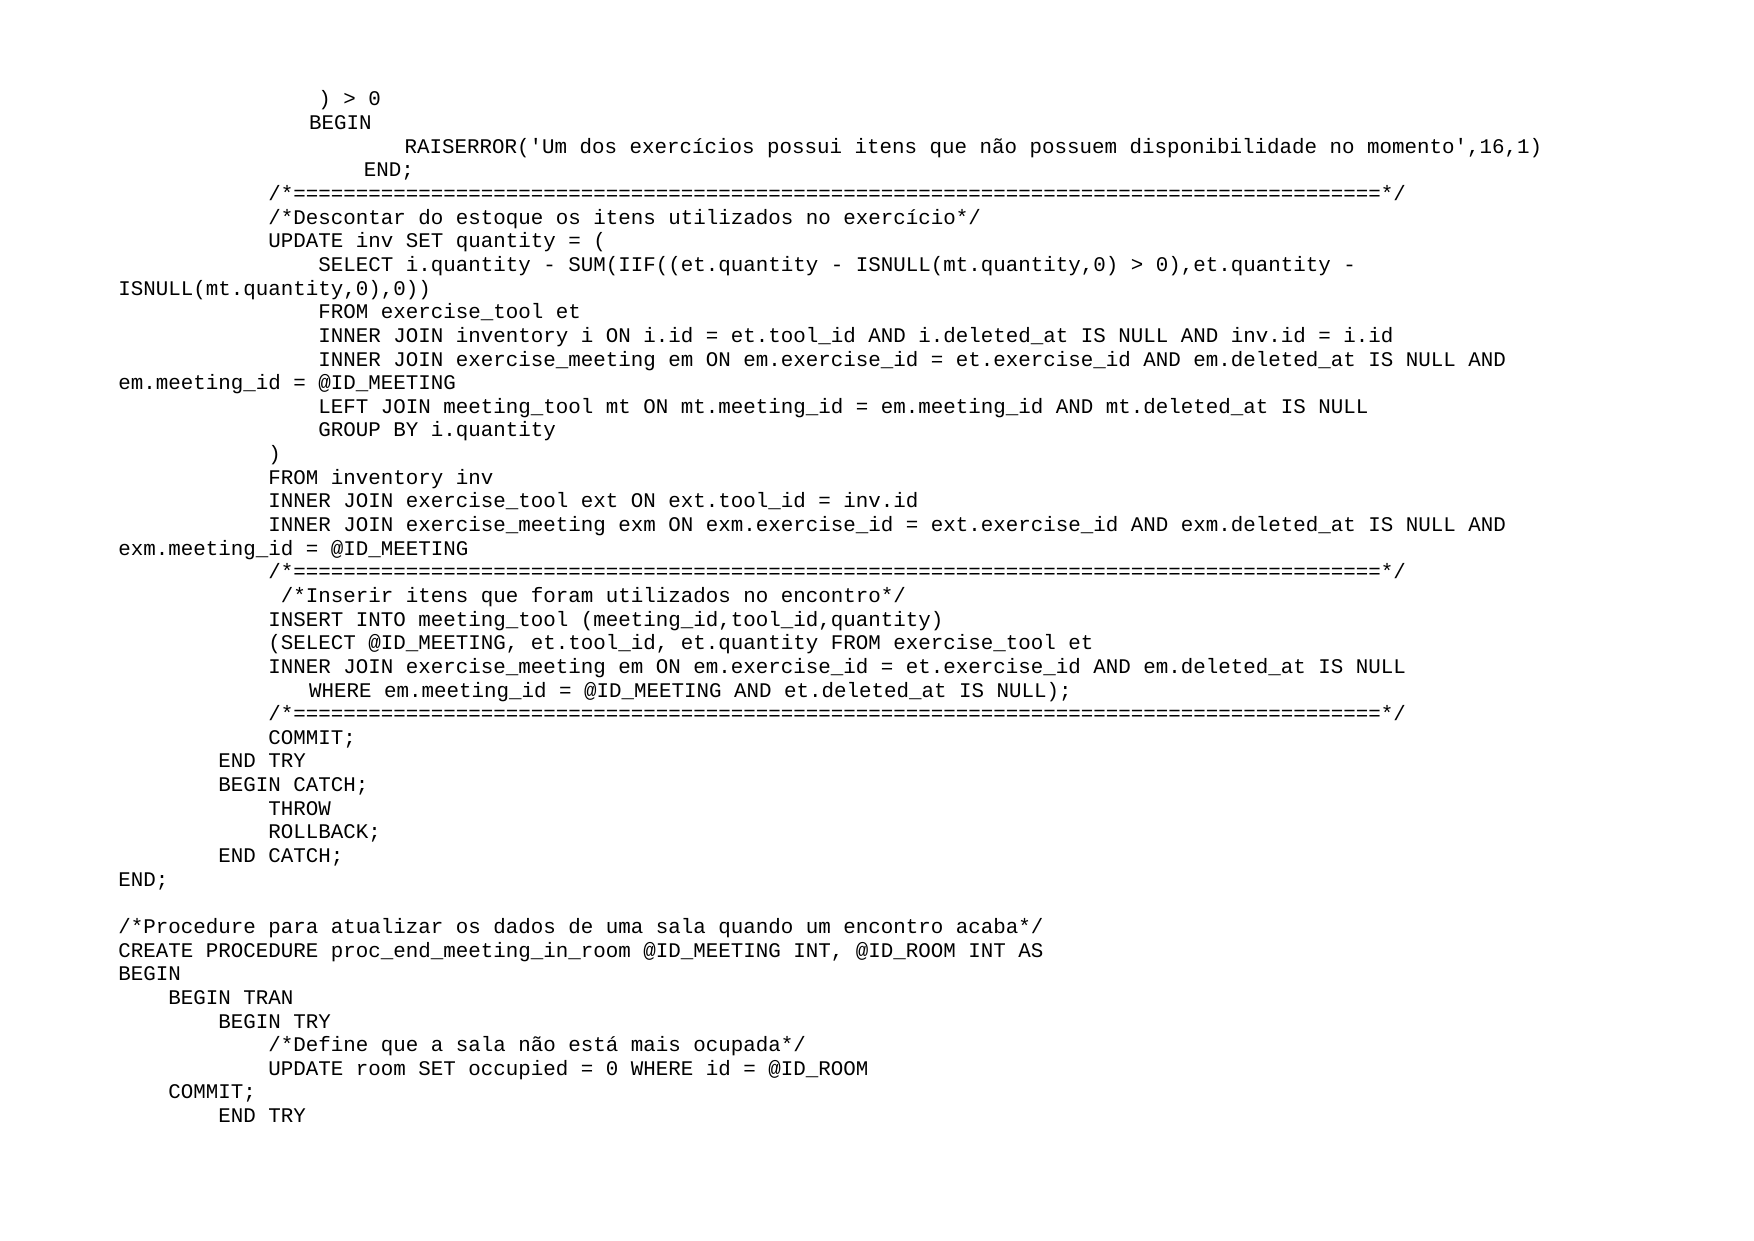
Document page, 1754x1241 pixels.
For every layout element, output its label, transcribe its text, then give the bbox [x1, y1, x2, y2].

text BEGIN TRY [118, 1011, 1606, 1034]
text RAISERROR('Um dos exercícios possui itens que não possuem disponibilidade no momento',16,1) [118, 136, 1606, 159]
text END TRY [118, 751, 1606, 774]
text /*Inserir itens que foram utilizados no encontro*/ [118, 585, 1606, 609]
text UPDATE inv SET quantity = ( [118, 230, 1606, 254]
text INNER JOIN exercise_meeting em ON em.exercise_id = et.exercise_id AND em.deleted_at IS NULL AND em.meeting_id = @ID_MEETING [118, 348, 1606, 396]
text COMMIT; [118, 727, 1606, 751]
text GROUP BY i.quantity [118, 419, 1606, 443]
text BEGIN [118, 963, 1606, 987]
text CREATE PROCEDURE proc_end_meeting_in_room @ID_MEETING INT, @ID_ROOM INT AS [118, 940, 1606, 963]
text THROW [118, 798, 1606, 821]
text (SELECT @ID_MEETING, et.tool_id, et.quantity FROM exercise_tool et [118, 632, 1606, 656]
text /*=======================================================================================*/ [118, 183, 1606, 207]
text WHERE em.meeting_id = @ID_MEETING AND et.deleted_at IS NULL); [118, 679, 1606, 703]
text INNER JOIN inventory i ON i.id = et.tool_id AND i.deleted_at IS NULL AND inv.id = i.id [118, 325, 1606, 348]
text INNER JOIN exercise_tool ext ON ext.tool_id = inv.id [118, 490, 1606, 514]
text UPDATE room SET occupied = 0 WHERE id = @ID_ROOM [118, 1058, 1606, 1082]
text LEFT JOIN meeting_tool mt ON mt.meeting_id = em.meeting_id AND mt.deleted_at IS NULL [118, 396, 1606, 419]
text END TRY [118, 1105, 1606, 1129]
text END; [118, 159, 1606, 183]
text ) [118, 443, 1606, 467]
text INNER JOIN exercise_meeting em ON em.exercise_id = et.exercise_id AND em.deleted_at IS NULL [118, 656, 1606, 679]
text INNER JOIN exercise_meeting exm ON exm.exercise_id = ext.exercise_id AND exm.deleted_at IS NULL AND exm.meeting_id = @ID_MEETING [118, 514, 1606, 561]
text ROLLBACK; [118, 821, 1606, 845]
text FROM inventory inv [118, 467, 1606, 490]
text /*Define que a sala não está mais ocupada*/ [118, 1034, 1606, 1058]
text /*Procedure para atualizar os dados de uma sala quando um encontro acaba*/ [118, 916, 1606, 940]
text /*Descontar do estoque os itens utilizados no exercício*/ [118, 207, 1606, 230]
text INSERT INTO meeting_tool (meeting_id,tool_id,quantity) [118, 609, 1606, 632]
text BEGIN CATCH; [118, 774, 1606, 798]
text COMMIT; [118, 1082, 1606, 1105]
text /*=======================================================================================*/ [118, 703, 1606, 727]
text ) > 0 [118, 88, 1606, 112]
text FROM exercise_tool et [118, 301, 1606, 325]
text END; [118, 869, 1606, 892]
text SELECT i.quantity - SUM(IIF((et.quantity - ISNULL(mt.quantity,0) > 0),et.quantity - ISNULL(mt.quantity,0),0)) [118, 254, 1606, 301]
text BEGIN TRAN [118, 987, 1606, 1011]
text END CATCH; [118, 845, 1606, 869]
text /*=======================================================================================*/ [118, 561, 1606, 585]
text BEGIN [118, 112, 1606, 136]
